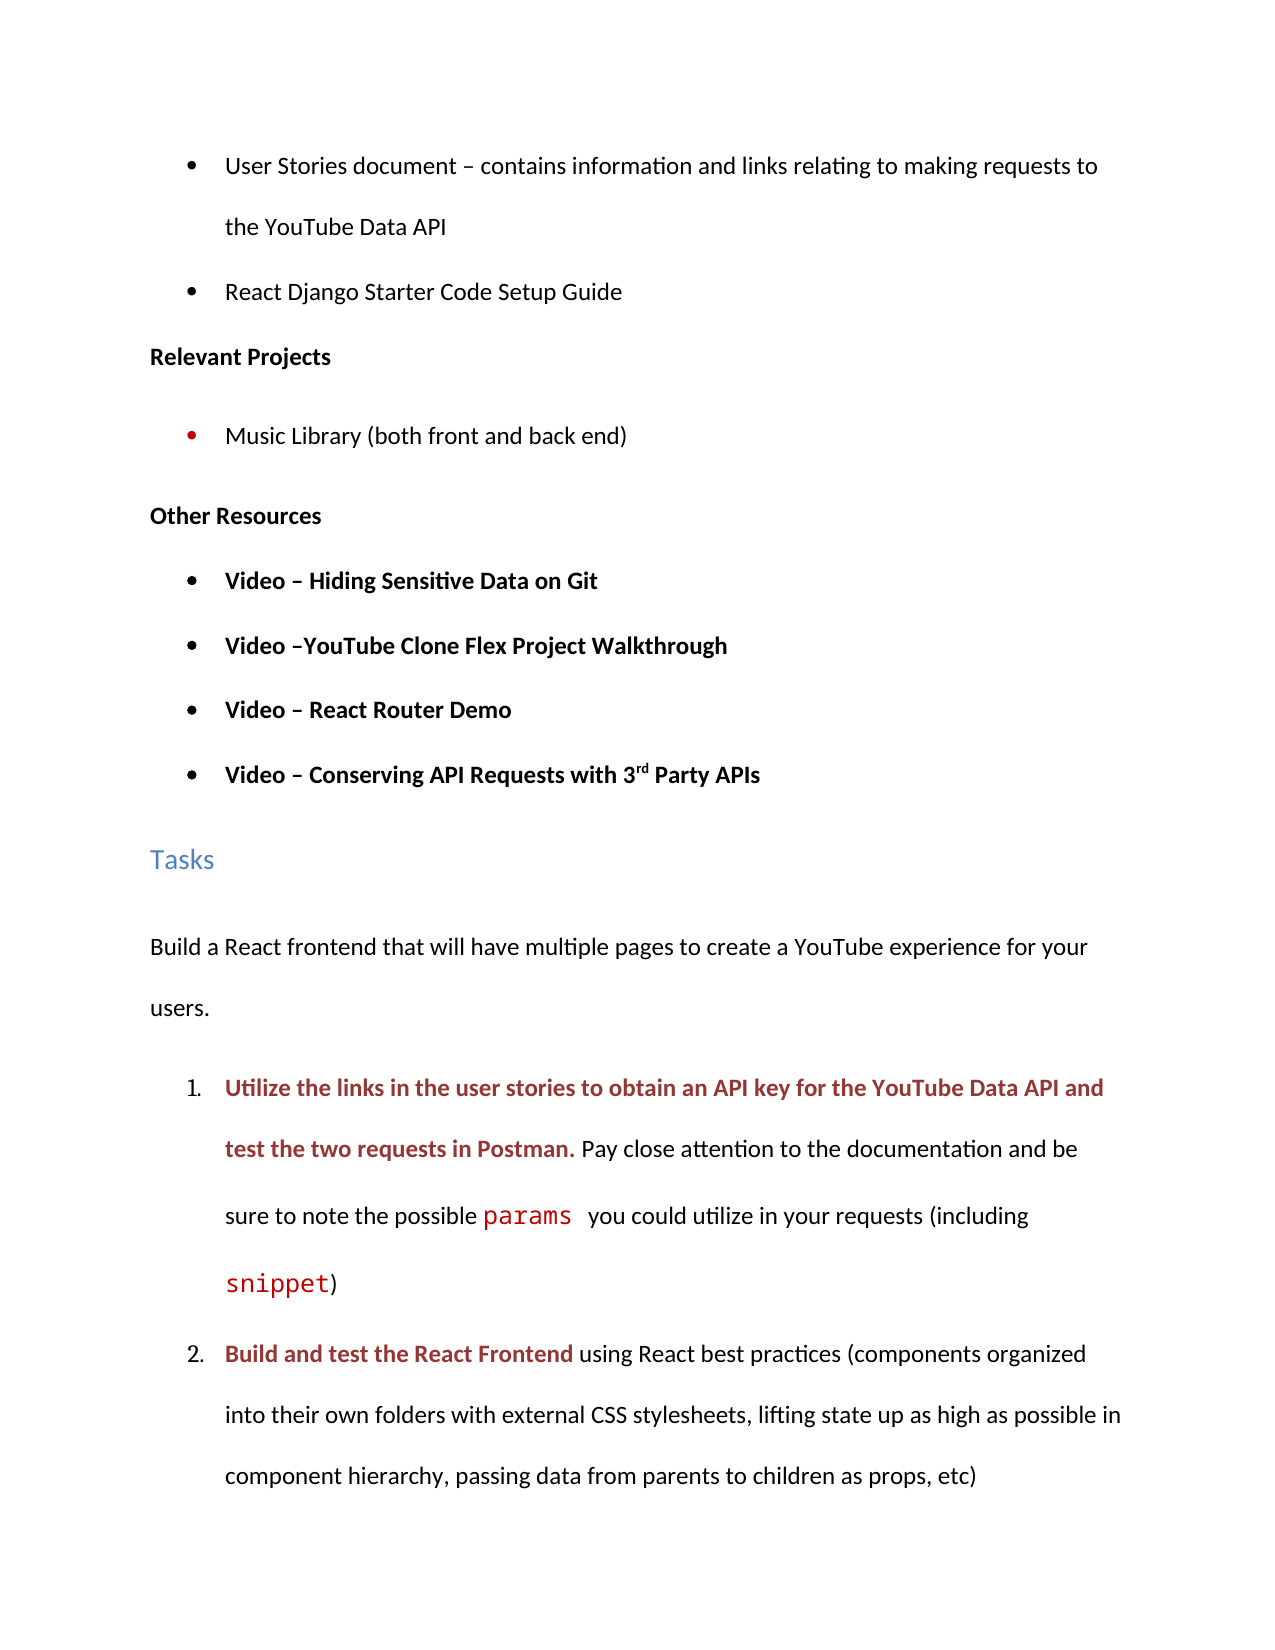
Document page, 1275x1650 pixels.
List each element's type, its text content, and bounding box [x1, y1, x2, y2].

text Relevant Projects [150, 341, 1125, 371]
list Build and test the React Frontend using React best practices (components organized into their own folders with external CSS stylesheets, lifting state up as high as possible in component hierarchy, passing data from parents to children as props, etc) [187, 1338, 1125, 1490]
text Other Resources [150, 500, 1125, 531]
list User Stories document – contains information and links relating to making requests to the YouTube Data API [187, 150, 1125, 242]
subtitle Tasks [150, 841, 1125, 877]
list React Django Starter Code Setup Guide [187, 276, 1125, 306]
list Video – React Router Demo [187, 694, 1125, 725]
list Video – Conserving API Requests with 3rd Party APIs [187, 759, 1125, 790]
list Video – Hiding Sensitive Data on Git [187, 565, 1125, 596]
text Build a React frontend that will have multiple pages to create a YouTube experience for your users. [150, 931, 1125, 1023]
list Video –YouTube Clone Flex Project Walkthrough [187, 630, 1125, 660]
list Utilize the links in the user stories to obtain an API key for the YouTube Data API and test the two requests in Postman. Pay close attention to the documentation and be sure to note the possible params you could utilize in your requests (including snippet) [187, 1072, 1125, 1300]
list Music Library (both front and back end) [187, 420, 1125, 451]
